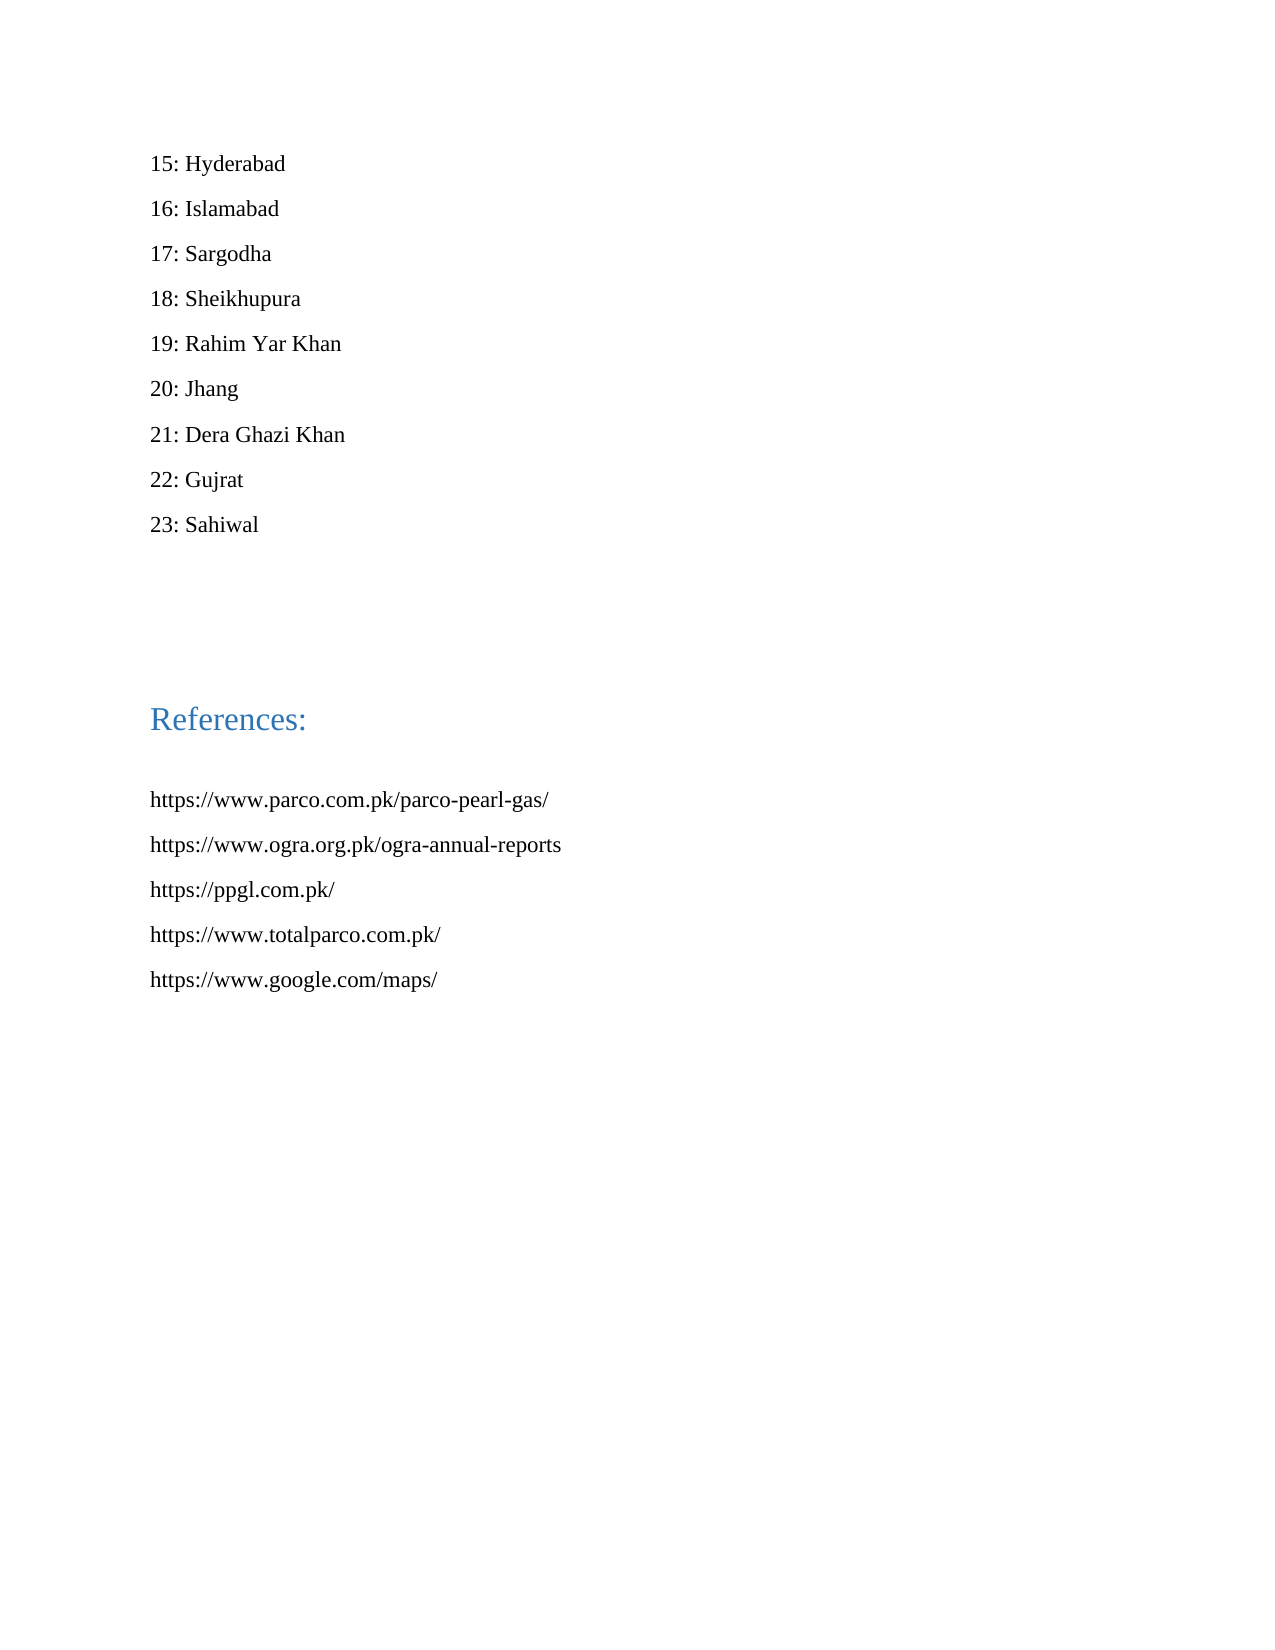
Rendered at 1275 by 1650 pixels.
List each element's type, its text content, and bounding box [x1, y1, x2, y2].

text 20: Jhang [150, 376, 1125, 402]
subtitle References: [150, 699, 1125, 738]
text 19: Rahim Yar Khan [150, 330, 1125, 357]
text https://www.totalparco.com.pk/ [150, 921, 1125, 948]
text 16: Islamabad [150, 195, 1125, 221]
text https://www.ogra.org.pk/ogra-annual-reports [150, 831, 1125, 857]
text 18: Sheikhupura [150, 285, 1125, 312]
text 21: Dera Ghazi Khan [150, 421, 1125, 447]
text 15: Hyderabad [150, 150, 1125, 176]
text https://ppgl.com.pk/ [150, 876, 1125, 903]
text 17: Sargodha [150, 240, 1125, 267]
text 23: Sahiwal [150, 511, 1125, 537]
text https://www.parco.com.pk/parco-pearl-gas/ [150, 786, 1125, 812]
text 22: Gujrat [150, 466, 1125, 492]
text https://www.google.com/maps/ [150, 966, 1125, 993]
